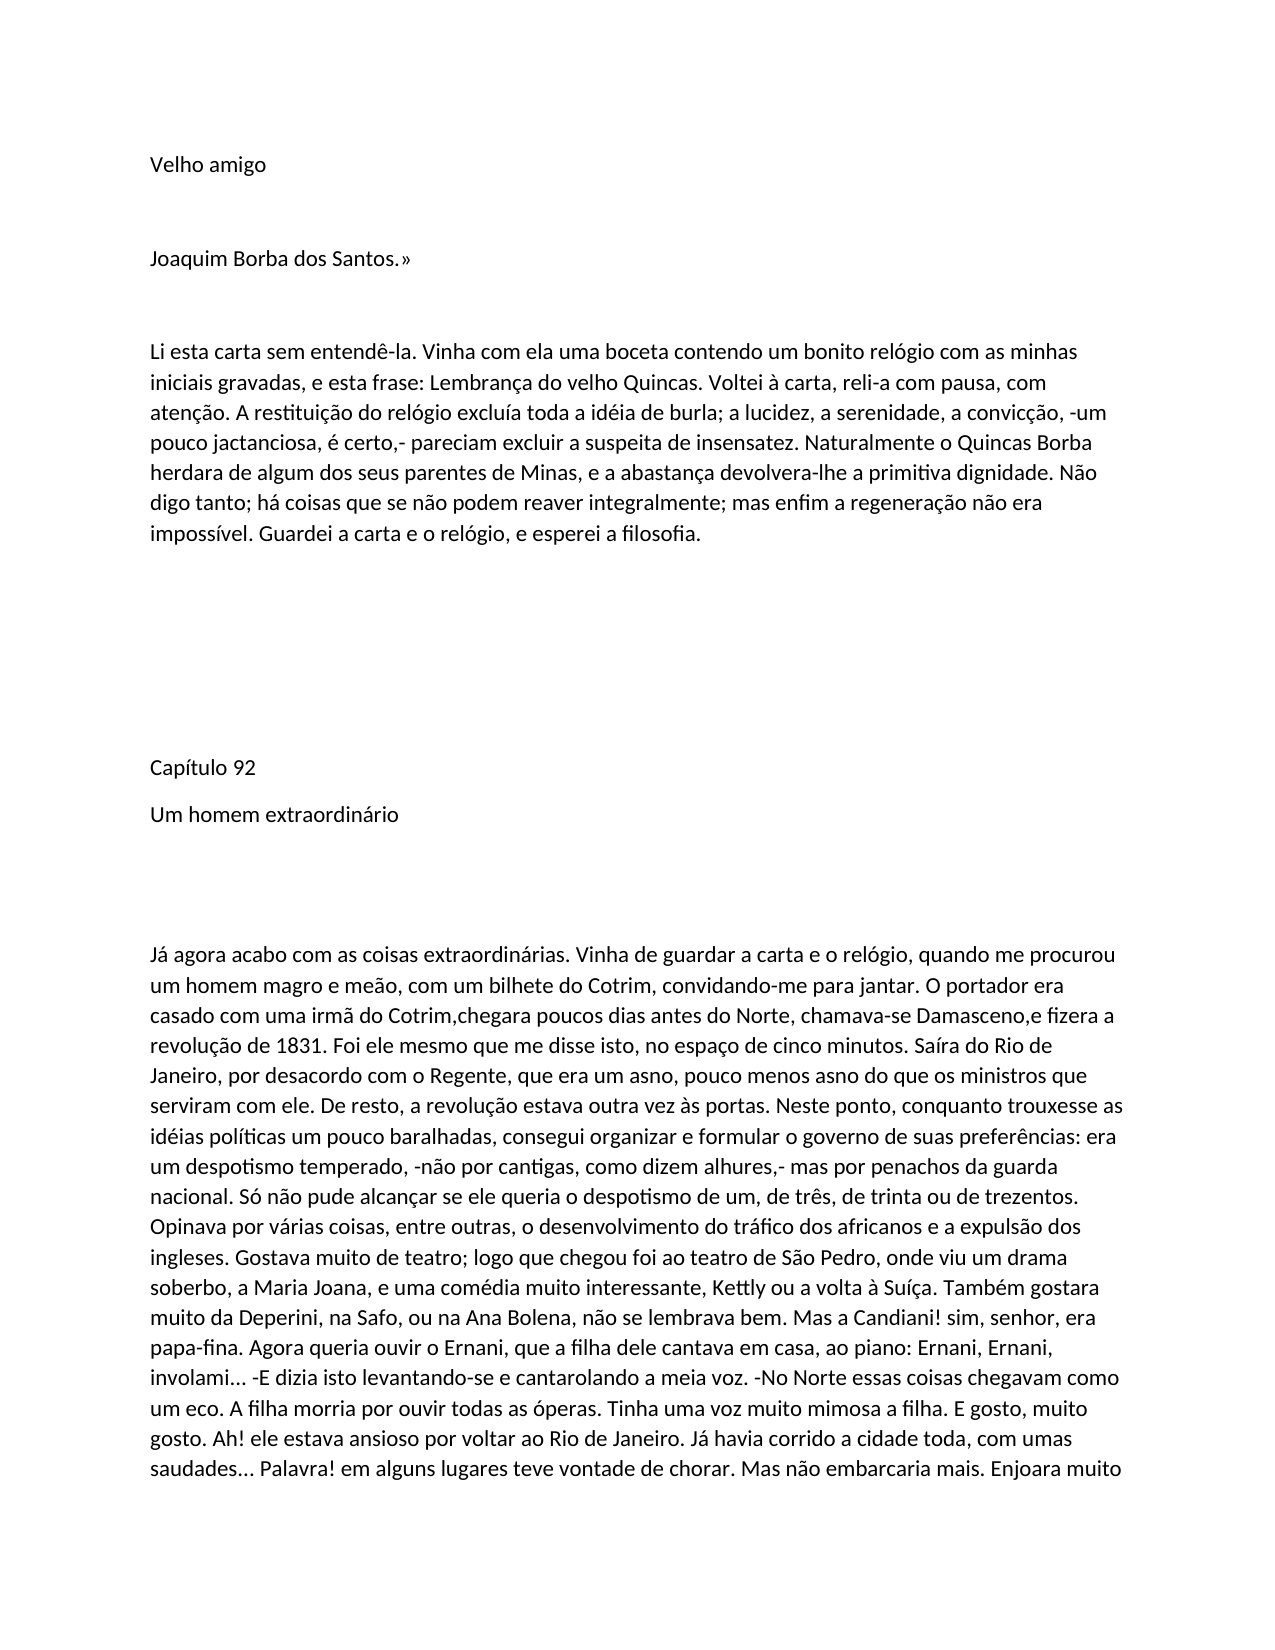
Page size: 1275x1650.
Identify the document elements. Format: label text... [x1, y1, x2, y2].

text Li esta carta sem entendê-la. Vinha com ela uma boceta contendo um bonito relógio com as minhas iniciais gravadas, e esta frase: Lembrança do velho Quincas. Voltei à carta, reli-a com pausa, com atenção. A restituição do relógio excluía toda a idéia de burla; a lucidez, a serenidade, a convicção, -um pouco jactanciosa, é certo,- pareciam excluir a suspeita de insensatez. Naturalmente o Quincas Borba herdara de algum dos seus parentes de Minas, e a abastança devolvera-lhe a primitiva dignidade. Não digo tanto; há coisas que se não podem reaver integralmente; mas enfim a regeneração não era impossível. Guardei a carta e o relógio, e esperei a filosofia. [150, 337, 1125, 547]
text Um homem extraordinário [150, 800, 1125, 828]
text Joaquim Borba dos Santos.» [150, 244, 1125, 272]
text Velho amigo [150, 150, 1125, 178]
text Capítulo 92 [150, 753, 1125, 781]
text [150, 941, 1125, 1482]
